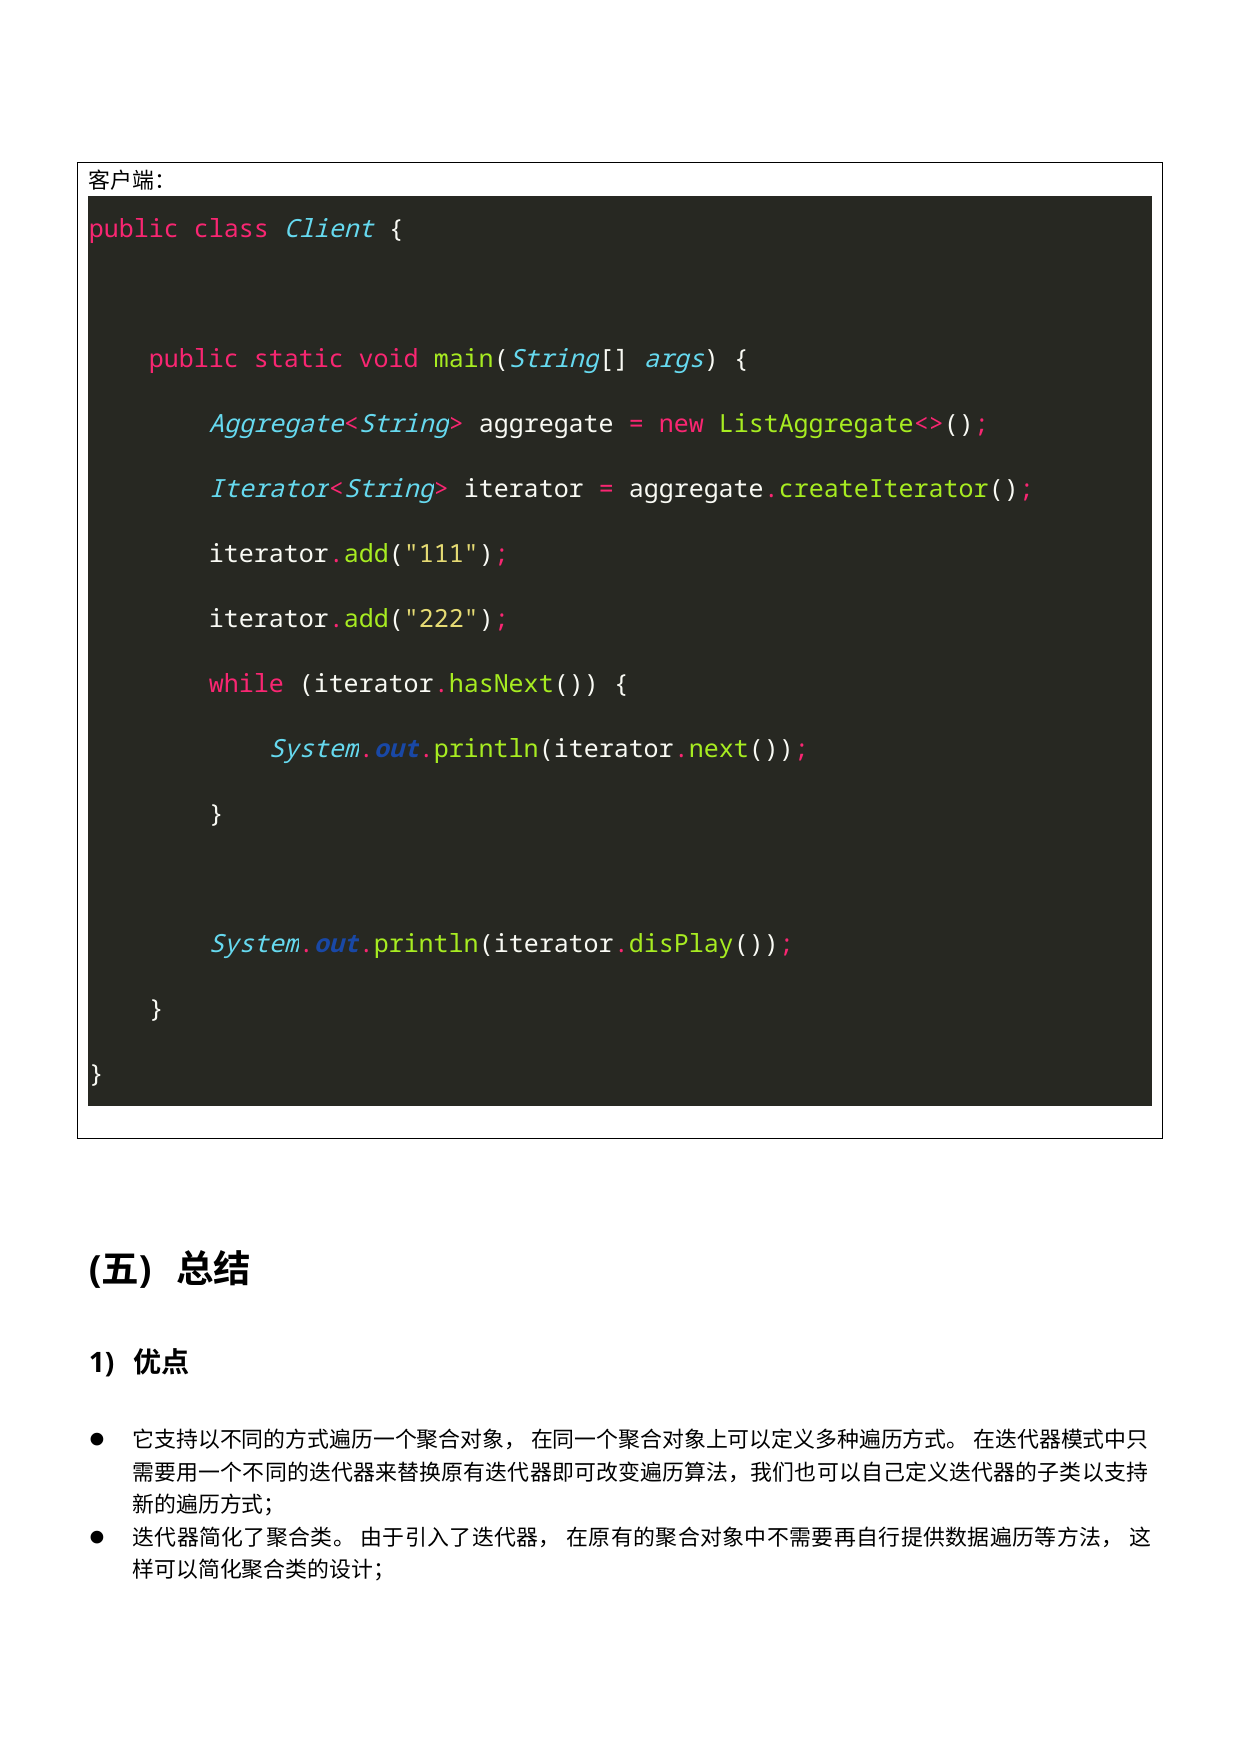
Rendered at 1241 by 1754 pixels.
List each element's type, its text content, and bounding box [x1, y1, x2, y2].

list 迭代器简化了聚合类。 由于引入了迭代器， 在原有的聚合对象中不需要再自行提供数据遍历等方法， 这样可以简化聚合类的设计； [88, 1519, 1152, 1584]
subtitle 优点 [88, 1327, 1152, 1392]
table_cell 客户端： public class Client { public static void main(String[] args) { Aggregate<String> aggregate = new ListAggregate<>(); Iterator<String> iterator = aggregate.createIterator(); iterator.add("111"); iterator.add("222"); while (iterator.hasNext()) { System.out.println(iterator.next()); } System.out.println(iterator.disPlay()); } } [78, 163, 1162, 1138]
list 它支持以不同的方式遍历一个聚合对象， 在同一个聚合对象上可以定义多种遍历方式。 在迭代器模式中只需要用一个不同的迭代器来替换原有迭代器即可改变遍历算法，我们也可以自己定义迭代器的子类以支持新的遍历方式； [88, 1422, 1152, 1519]
subtitle 总结 [88, 1233, 1152, 1298]
